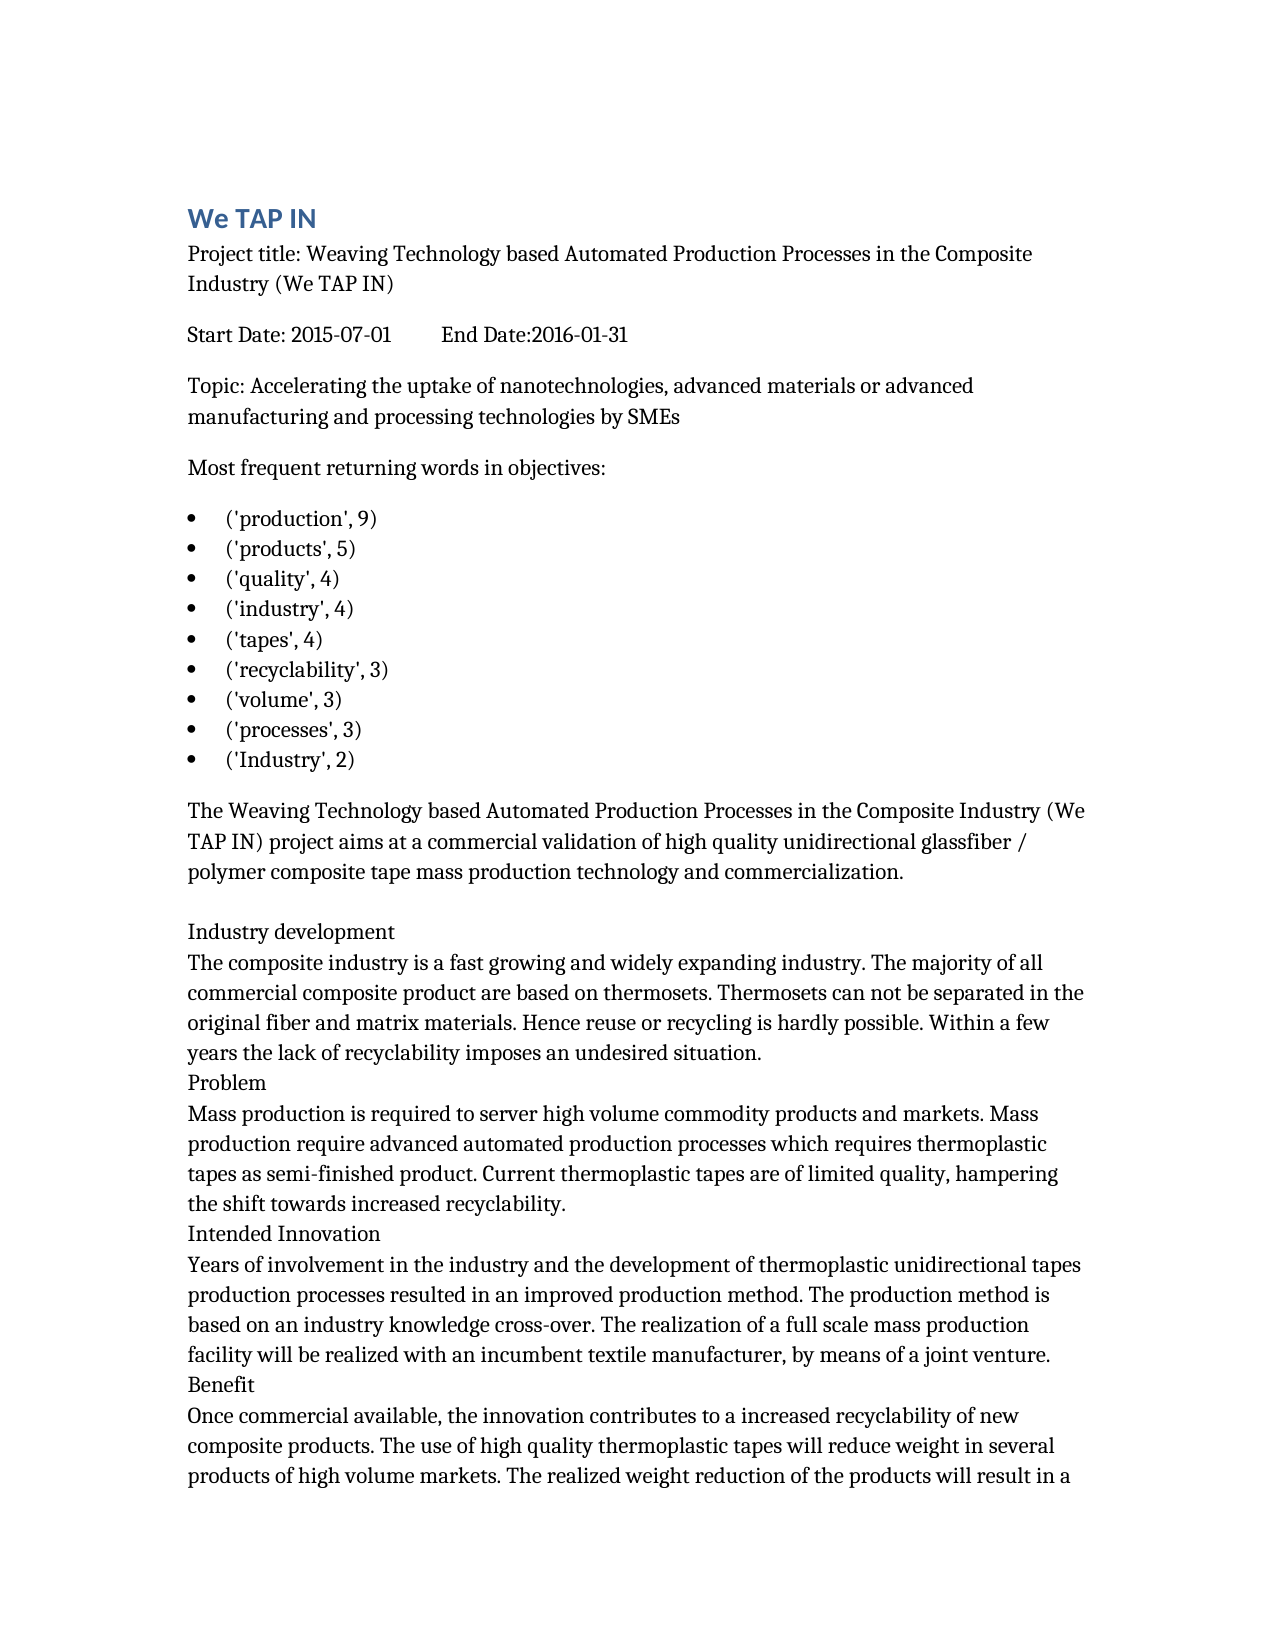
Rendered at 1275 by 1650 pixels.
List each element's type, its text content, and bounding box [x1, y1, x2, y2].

text Topic: Accelerating the uptake of nanotechnologies, advanced materials or advanced manufacturing and processing technologies by SMEs [187, 373, 1087, 430]
text Most frequent returning words in objectives: [187, 454, 1087, 481]
list ('industry', 4) [187, 596, 1087, 622]
list ('products', 5) [187, 536, 1087, 562]
subtitle We TAP IN [187, 200, 1087, 236]
list ('tapes', 4) [187, 626, 1087, 653]
list ('production', 9) [187, 506, 1087, 532]
list ('Industry', 2) [187, 747, 1087, 773]
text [187, 798, 1087, 1489]
list ('processes', 3) [187, 717, 1087, 743]
text Project title: Weaving Technology based Automated Production Processes in the Composite Industry (We TAP IN) [187, 241, 1087, 297]
list ('volume', 3) [187, 687, 1087, 713]
list ('quality', 4) [187, 566, 1087, 592]
list ('recyclability', 3) [187, 657, 1087, 683]
text Start Date: 2015-07-01 End Date:2016-01-31 [187, 322, 1087, 348]
